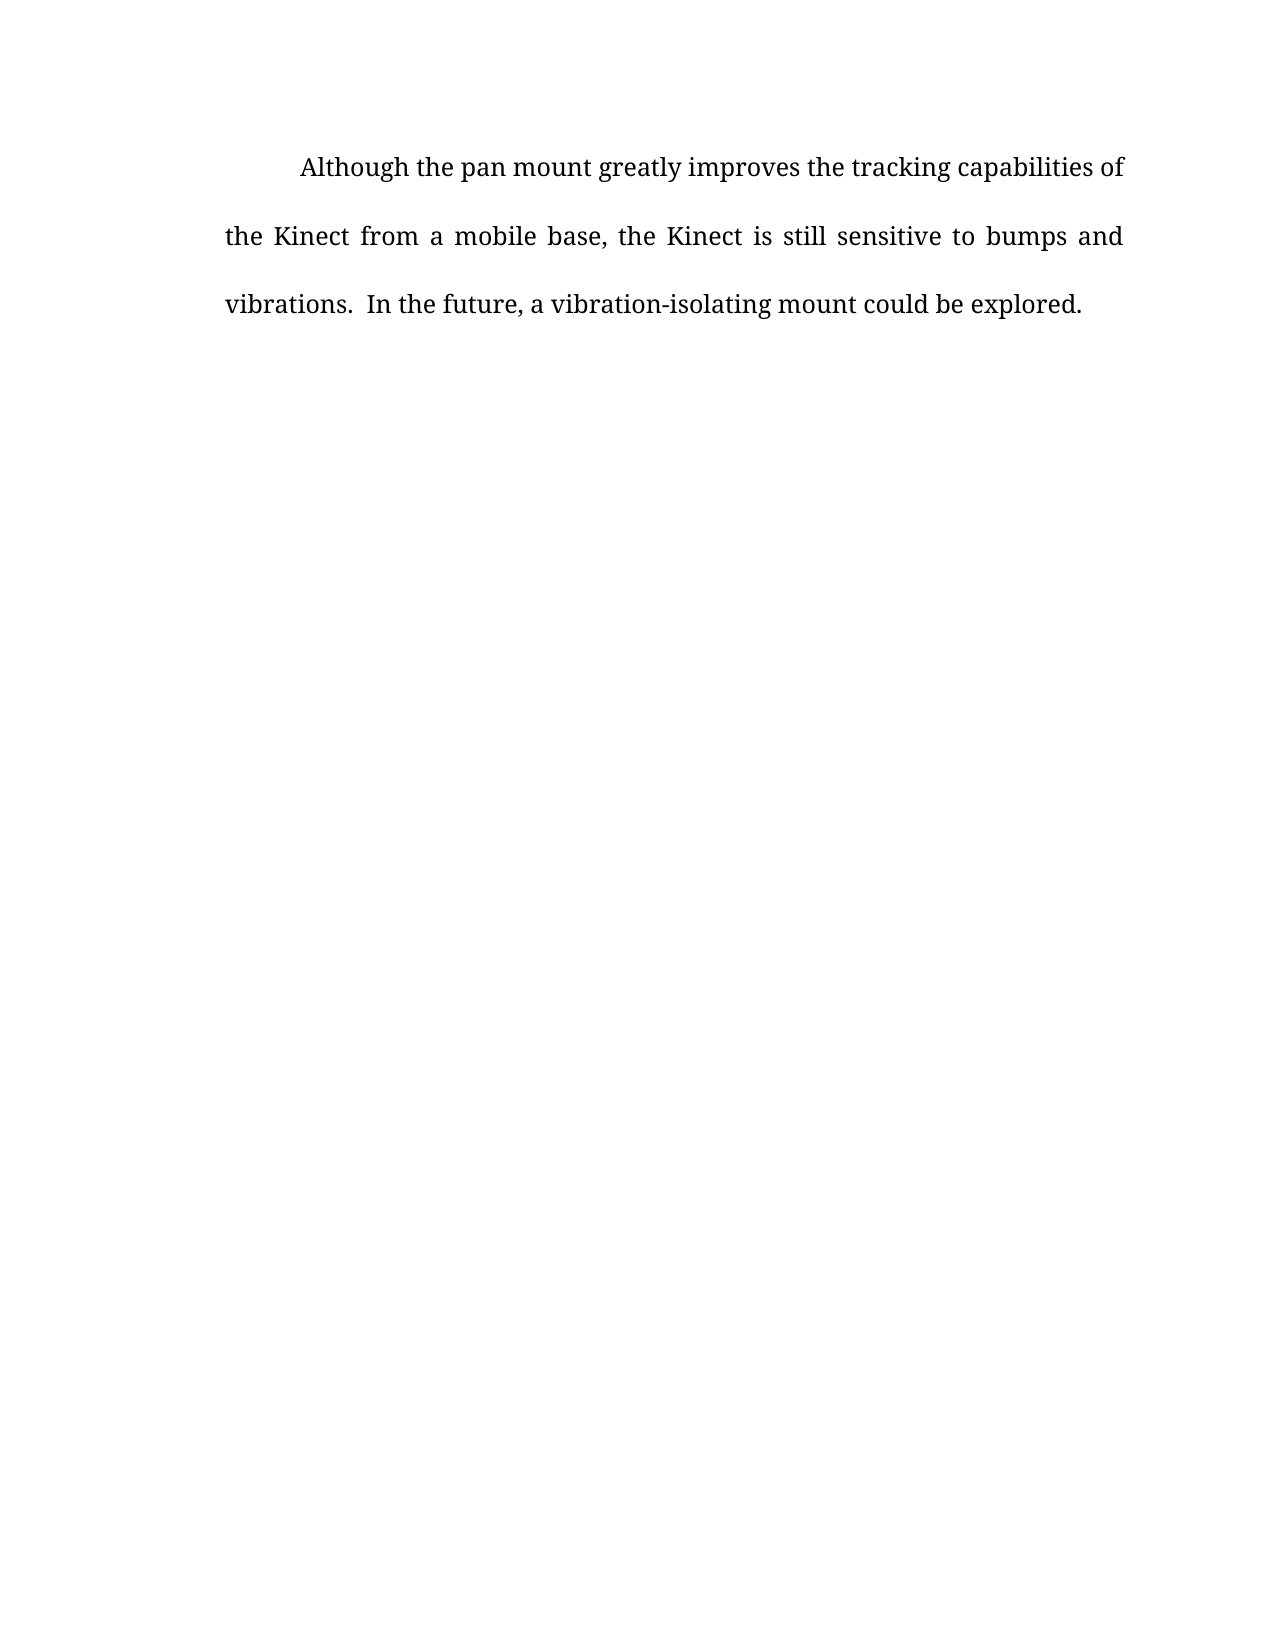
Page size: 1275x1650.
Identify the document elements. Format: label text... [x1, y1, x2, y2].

text Although the pan mount greatly improves the tracking capabilities of the Kinect from a mobile base, the Kinect is still sensitive to bumps and vibrations. In the future, a vibration-isolating mount could be explored. [225, 150, 1125, 320]
